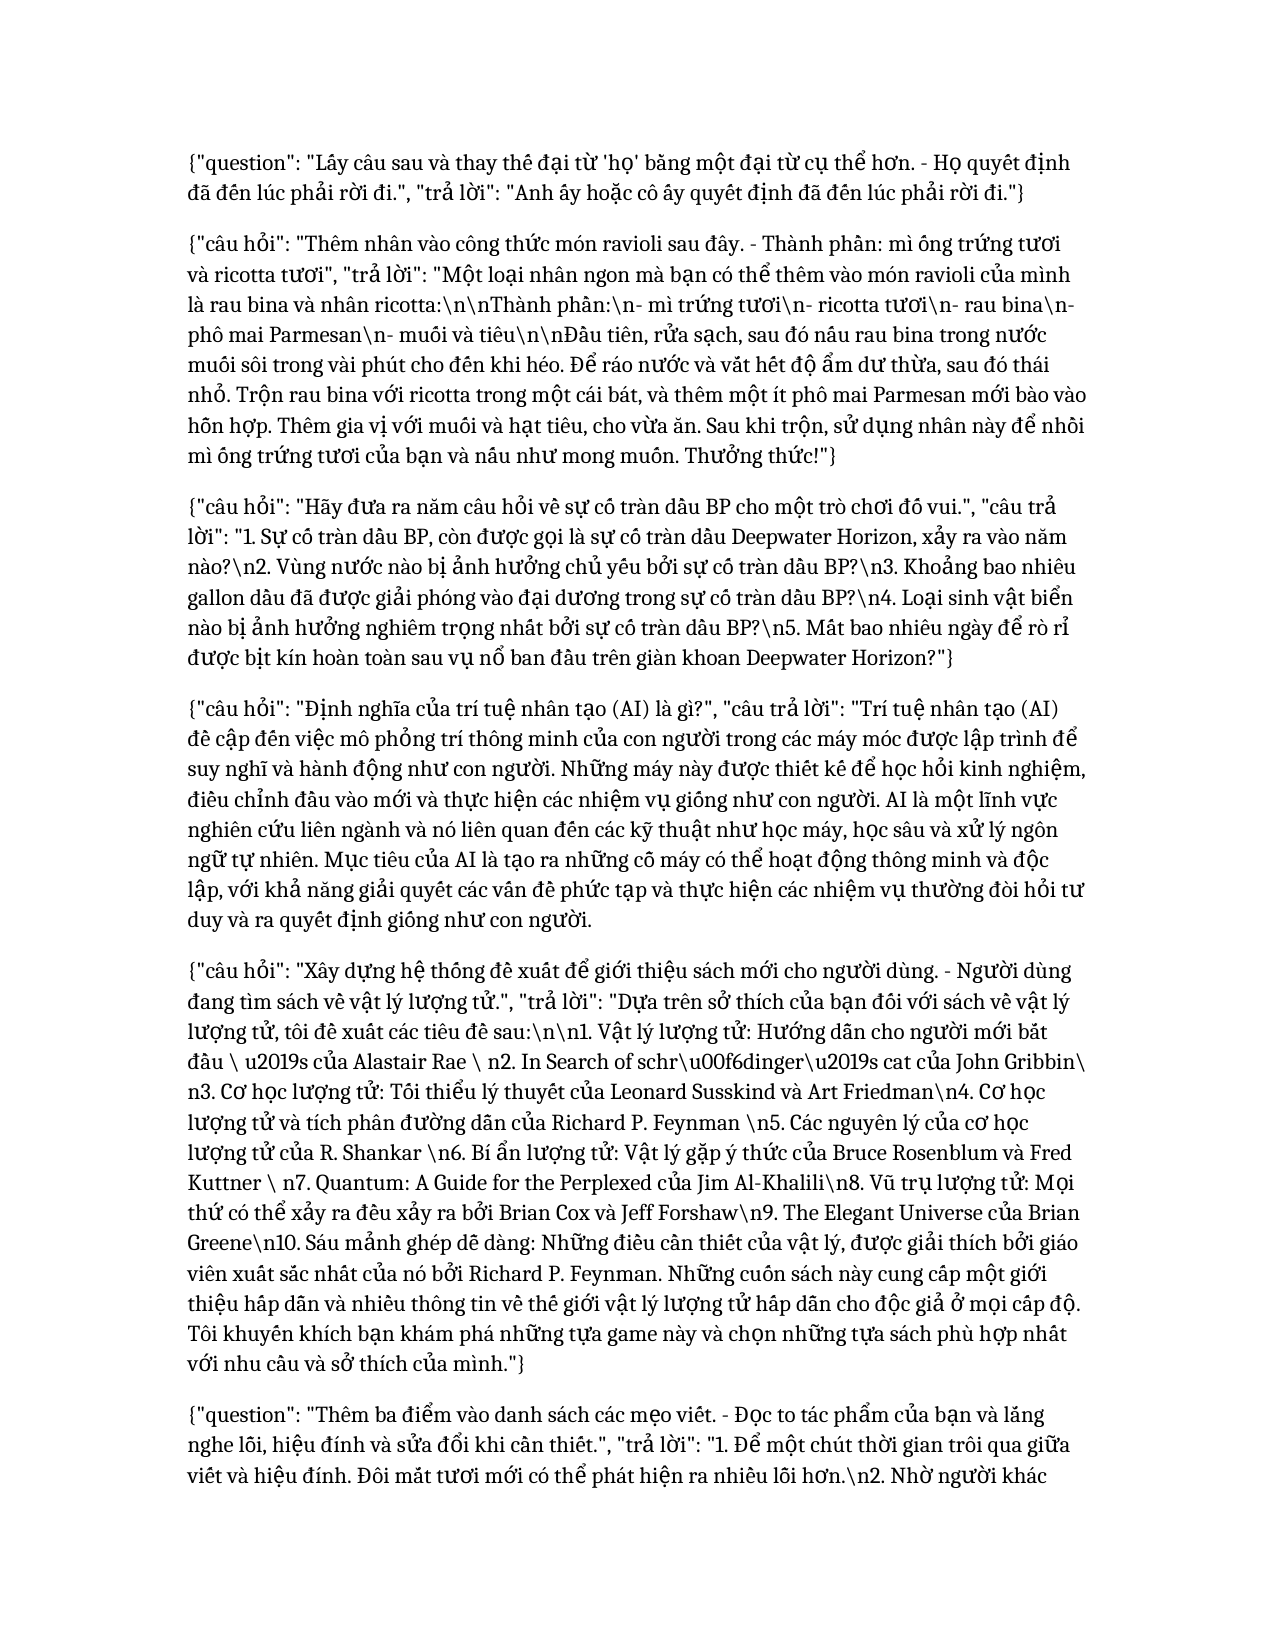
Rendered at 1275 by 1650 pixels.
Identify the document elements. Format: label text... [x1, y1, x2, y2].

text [187, 1402, 1087, 1489]
text {"câu hỏi": "Định nghĩa của trí tuệ nhân tạo (AI) là gì?", "câu trả lời": "Trí tuệ nhân tạo (AI) đề cập đến việc mô phỏng trí thông minh của con người trong các máy móc được lập trình để suy nghĩ và hành động như con người. Những máy này được thiết kế để học hỏi kinh nghiệm, điều chỉnh đầu vào mới và thực hiện các nhiệm vụ giống như con người. AI là một lĩnh vực nghiên cứu liên ngành và nó liên quan đến các kỹ thuật như học máy, học sâu và xử lý ngôn ngữ tự nhiên. Mục tiêu của AI là tạo ra những cỗ máy có thể hoạt động thông minh và độc lập, với khả năng giải quyết các vấn đề phức tạp và thực hiện các nhiệm vụ thường đòi hỏi tư duy và ra quyết định giống như con người. [187, 696, 1087, 934]
text {"câu hỏi": "Xây dựng hệ thống đề xuất để giới thiệu sách mới cho người dùng. - Người dùng đang tìm sách về vật lý lượng tử.", "trả lời": "Dựa trên sở thích của bạn đối với sách về vật lý lượng tử, tôi đề xuất các tiêu đề sau:\n\n1. Vật lý lượng tử: Hướng dẫn cho người mới bắt đầu \ u2019s của Alastair Rae \ n2. In Search of schr\u00f6dinger\u2019s cat của John Gribbin\n3. Cơ học lượng tử: Tối thiểu lý thuyết của Leonard Susskind và Art Friedman\n4. Cơ học lượng tử và tích phân đường dẫn của Richard P. Feynman \n5. Các nguyên lý của cơ học lượng tử của R. Shankar \n6. Bí ẩn lượng tử: Vật lý gặp ý thức của Bruce Rosenblum và Fred Kuttner \ n7. Quantum: A Guide for the Perplexed của Jim Al-Khalili\n8. Vũ trụ lượng tử: Mọi thứ có thể xảy ra đều xảy ra bởi Brian Cox và Jeff Forshaw\n9. The Elegant Universe của Brian Greene\n10. Sáu mảnh ghép dễ dàng: Những điều cần thiết của vật lý, được giải thích bởi giáo viên xuất sắc nhất của nó bởi Richard P. Feynman. Những cuốn sách này cung cấp một giới thiệu hấp dẫn và nhiều thông tin về thế giới vật lý lượng tử hấp dẫn cho độc giả ở mọi cấp độ. Tôi khuyến khích bạn khám phá những tựa game này và chọn những tựa sách phù hợp nhất với nhu cầu và sở thích của mình."} [187, 958, 1087, 1377]
text {"question": "Lấy câu sau và thay thế đại từ 'họ' bằng một đại từ cụ thể hơn. - Họ quyết định đã đến lúc phải rời đi.", "trả lời": "Anh ấy hoặc cô ấy quyết định đã đến lúc phải rời đi."} [187, 150, 1087, 207]
text {"câu hỏi": "Hãy đưa ra năm câu hỏi về sự cố tràn dầu BP cho một trò chơi đố vui.", "câu trả lời": "1. Sự cố tràn dầu BP, còn được gọi là sự cố tràn dầu Deepwater Horizon, xảy ra vào năm nào?\n2. Vùng nước nào bị ảnh hưởng chủ yếu bởi sự cố tràn dầu BP?\n3. Khoảng bao nhiêu gallon dầu đã được giải phóng vào đại dương trong sự cố tràn dầu BP?\n4. Loại sinh vật biển nào bị ảnh hưởng nghiêm trọng nhất bởi sự cố tràn dầu BP?\n5. Mất bao nhiêu ngày để rò rỉ được bịt kín hoàn toàn sau vụ nổ ban đầu trên giàn khoan Deepwater Horizon?"} [187, 494, 1087, 671]
text {"câu hỏi": "Thêm nhân vào công thức món ravioli sau đây. - Thành phần: mì ống trứng tươi và ricotta tươi", "trả lời": "Một loại nhân ngon mà bạn có thể thêm vào món ravioli của mình là rau bina và nhân ricotta:\n\nThành phần:\n- mì trứng tươi\n- ricotta tươi\n- rau bina\n- phô mai Parmesan\n- muối và tiêu\n\nĐầu tiên, rửa sạch, sau đó nấu rau bina trong nước muối sôi trong vài phút cho đến khi héo. Để ráo nước và vắt hết độ ẩm dư thừa, sau đó thái nhỏ. Trộn rau bina với ricotta trong một cái bát, và thêm một ít phô mai Parmesan mới bào vào hỗn hợp. Thêm gia vị với muối và hạt tiêu, cho vừa ăn. Sau khi trộn, sử dụng nhân này để nhồi mì ống trứng tươi của bạn và nấu như mong muốn. Thưởng thức!"} [187, 231, 1087, 469]
